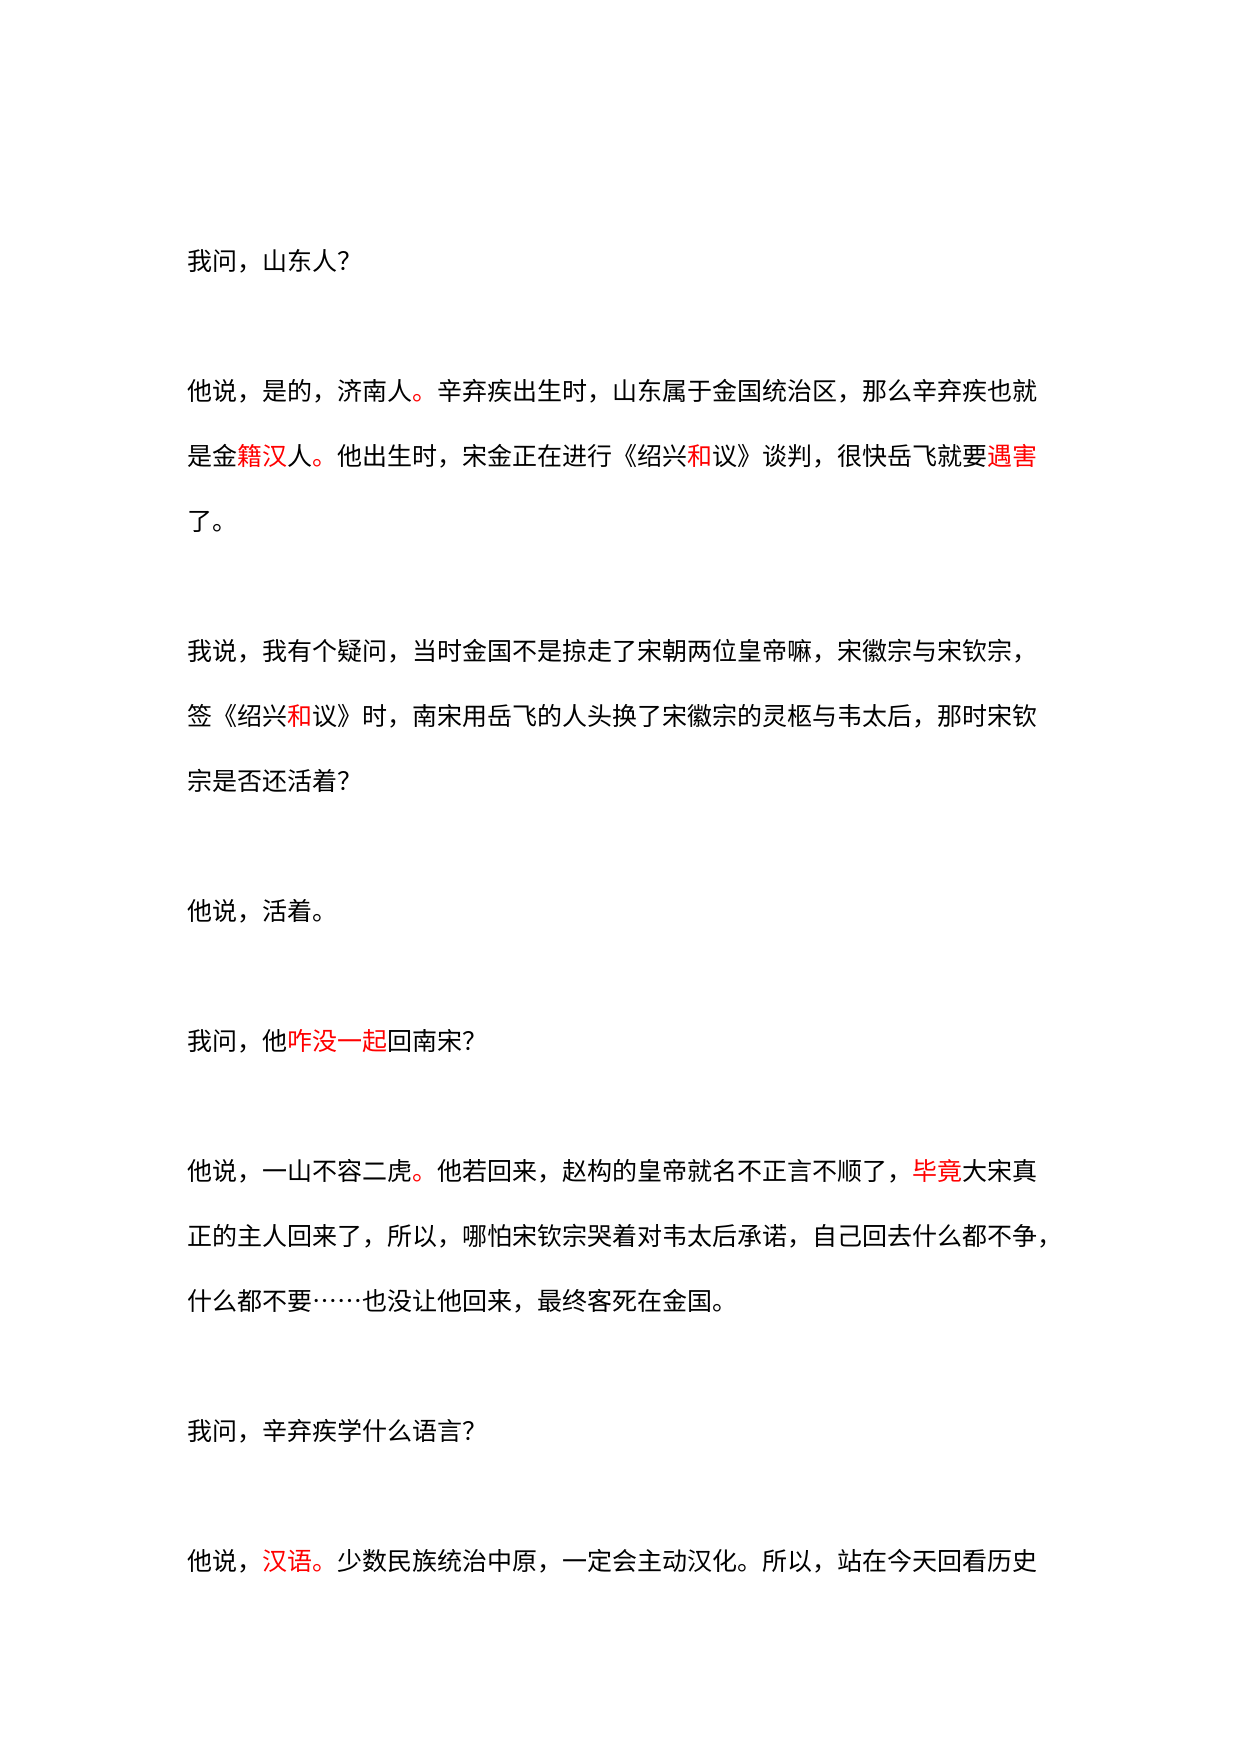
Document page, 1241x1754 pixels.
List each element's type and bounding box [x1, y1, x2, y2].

text [187, 162, 1053, 1592]
